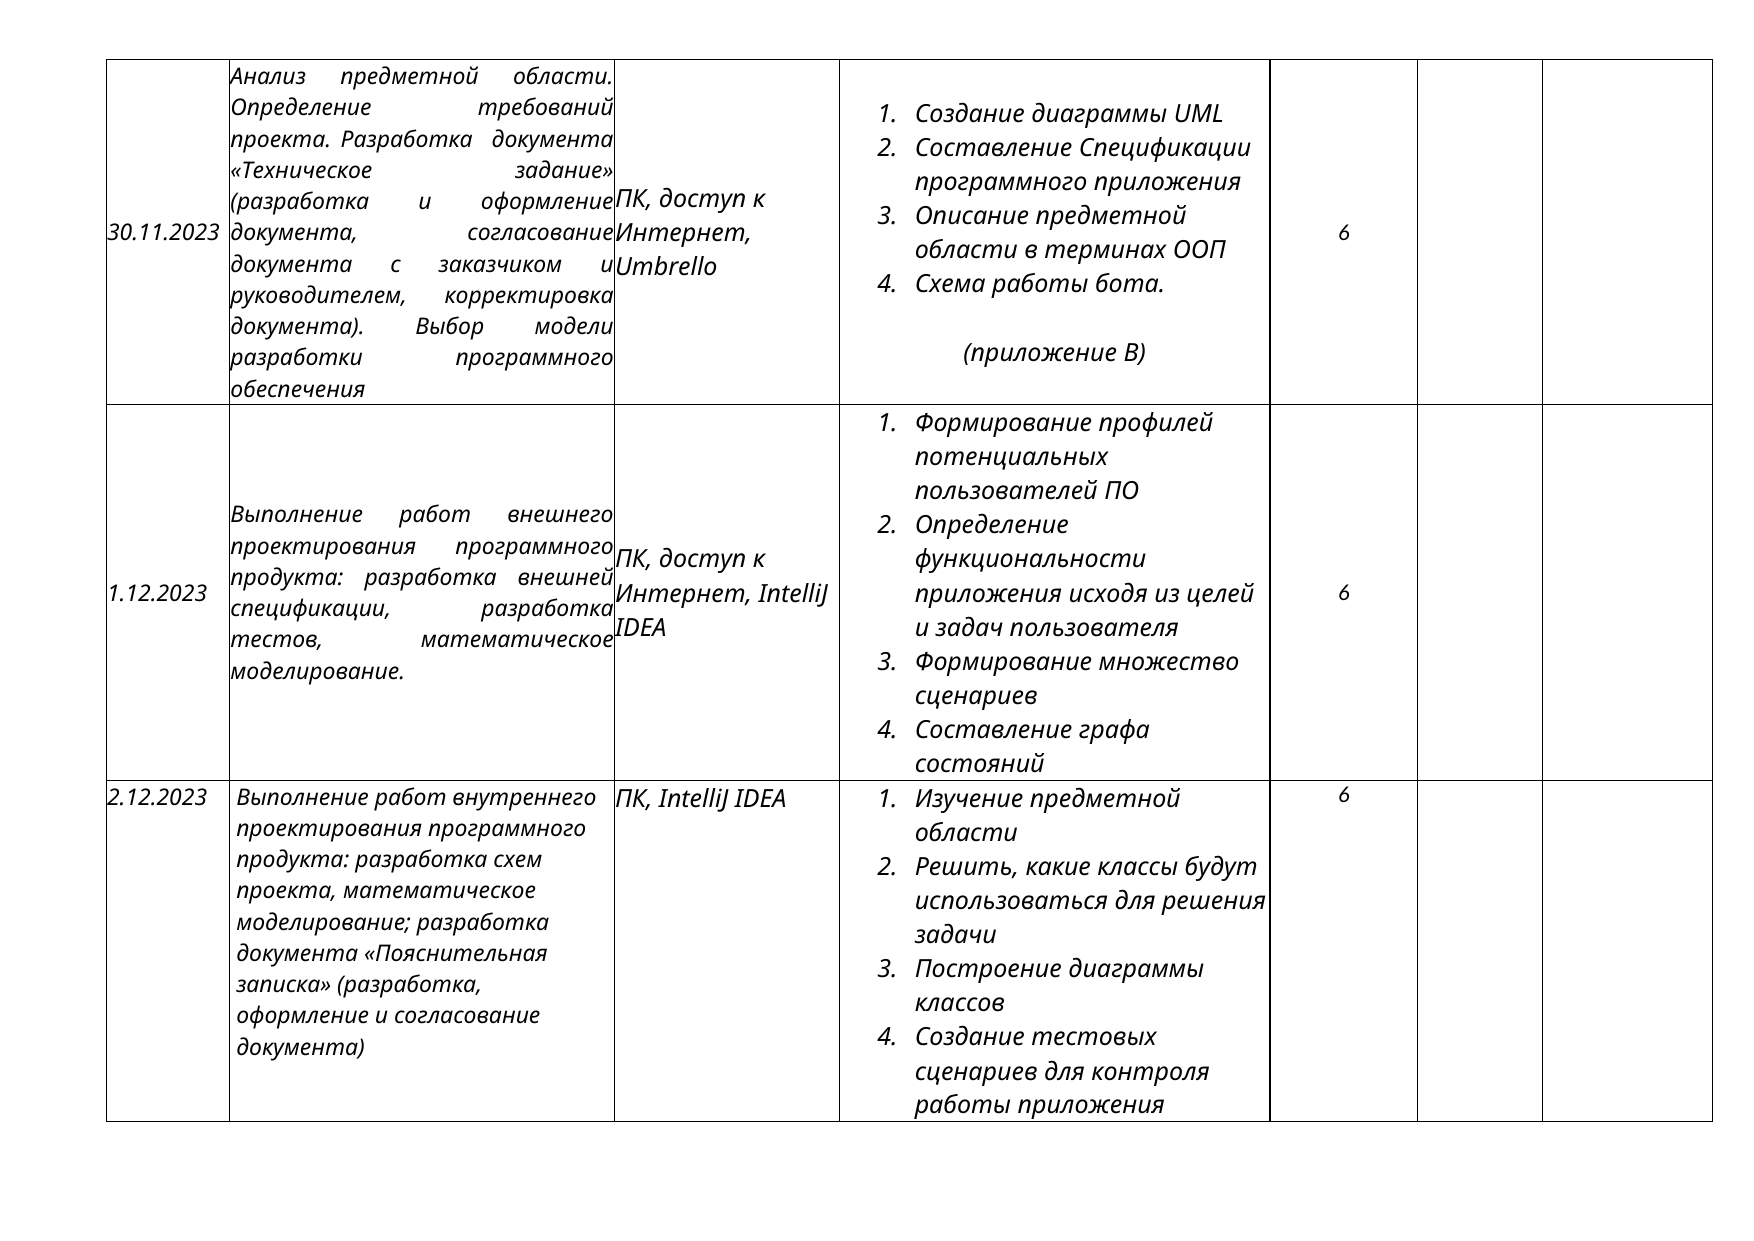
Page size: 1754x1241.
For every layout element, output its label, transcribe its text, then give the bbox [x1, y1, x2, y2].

table_cell 6 [1271, 60, 1417, 404]
table_cell 30.11.2023 [107, 60, 229, 404]
table_cell ПК, IntelliJ IDEA [615, 781, 839, 1121]
table_cell 6 [1271, 405, 1417, 779]
table_cell [1418, 60, 1542, 404]
table_cell ПК, доступ к Интернет, Umbrello [615, 60, 839, 404]
table_cell 6 [1271, 781, 1417, 1121]
table_cell [1543, 405, 1712, 779]
table_cell ПК, доступ к Интернет, IntelliJ IDEA [615, 405, 839, 779]
table_cell 1.12.2023 [107, 405, 229, 779]
table_cell 2.12.2023 [107, 781, 229, 1121]
table_cell Формирование профилей потенциальных пользователей ПО Определение функциональности приложения исходя из целей и задач пользователя Формирование множество сценариев Составление графа состояний [840, 405, 1269, 779]
table_cell [1418, 781, 1542, 1121]
table_cell [1418, 405, 1542, 779]
table_cell Создание диаграммы UML Составление Спецификации программного приложения Описание предметной области в терминах ООП Схема работы бота. (приложение В) [840, 60, 1269, 404]
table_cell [230, 60, 614, 404]
table_cell [1543, 781, 1712, 1121]
table_cell [1543, 60, 1712, 404]
table_cell Выполнение работ внешнего проектирования программного продукта: разработка внешней спецификации, разработка тестов, математическое моделирование. [230, 405, 614, 779]
